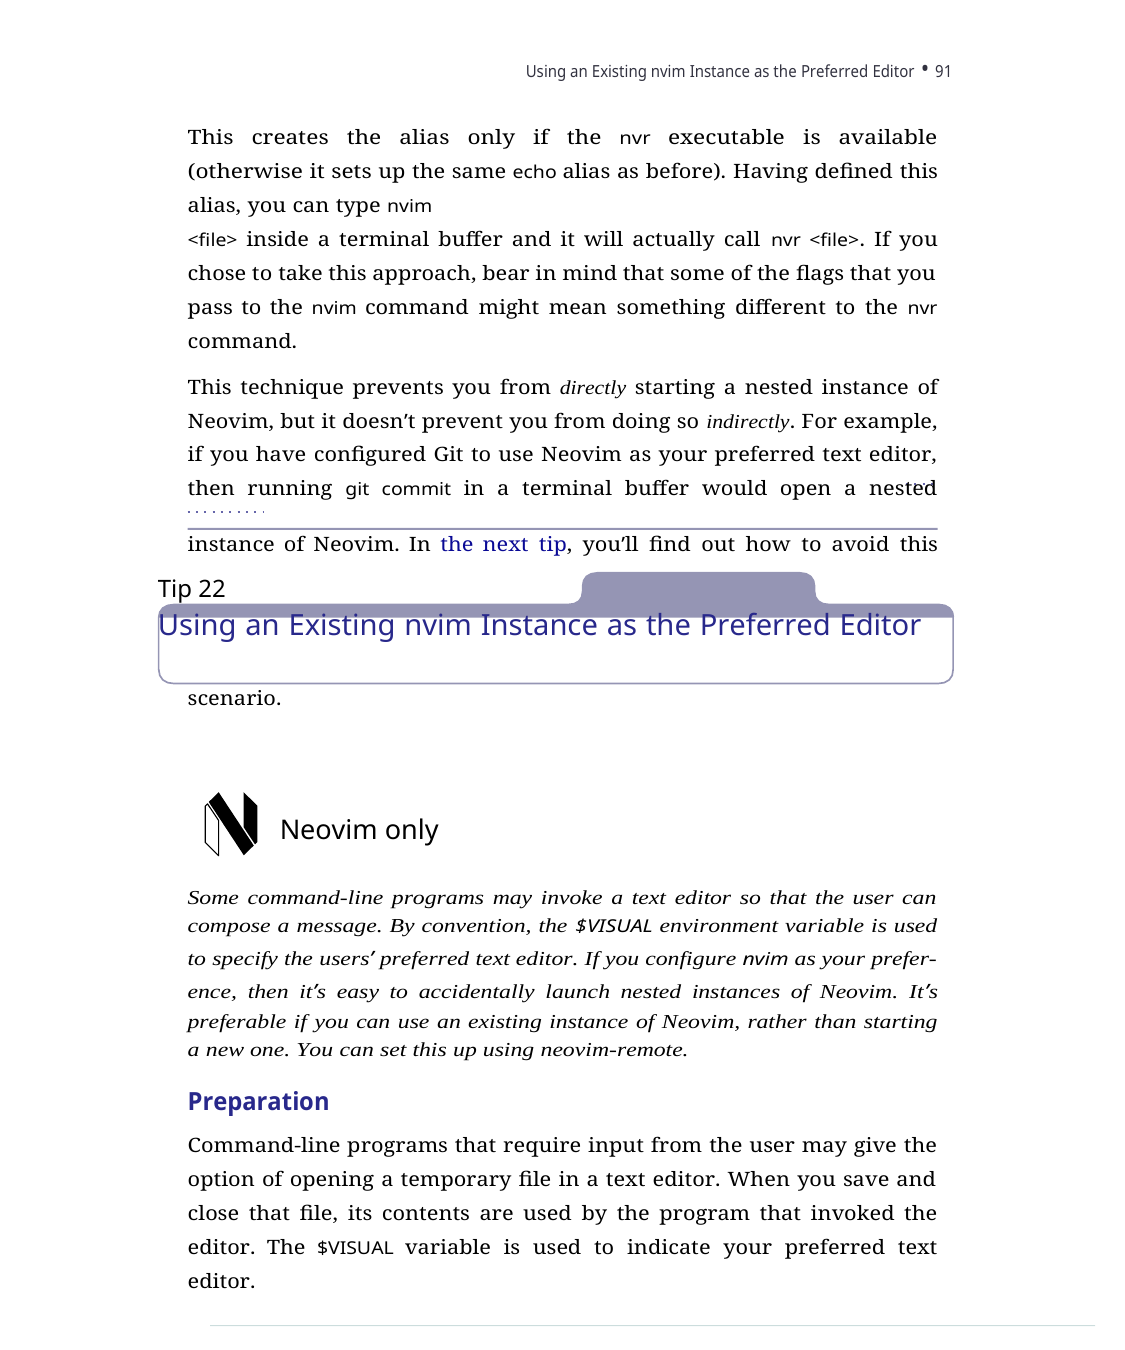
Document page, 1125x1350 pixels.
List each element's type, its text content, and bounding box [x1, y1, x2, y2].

text Using an Existing nvim Instance as the Preferred Editor • 91 [526, 50, 1006, 84]
text This technique prevents you from directly starting a nested instance of Neovim, but it doesn’t prevent you from doing so indirectly. For example, if you have configured Git to use Neovim as your preferred text editor, then running git commit in a terminal buffer would open a nested instance of Neovim. In the next tip, you’ll find out how to avoid this scenario. [187, 373, 938, 711]
text This creates the alias only if the nvr executable is available (otherwise it sets up the same echo alias as before). Having defined this alias, you can type nvim [187, 124, 938, 218]
text Some command-line programs may invoke a text editor so that the user can compose a message. By convention, the $VISUAL environment variable is used to specify the users’ preferred text editor. If you configure nvim as your prefer- ence, then it’s easy to accidentally launch nested instances of Neovim. It’s preferable if you can use an existing instance of Neovim, rather than starting a new one. You can set this up using neovim-remote. [187, 886, 938, 1060]
text <file> inside a terminal buffer and it will actually call nvr <file>. If you chose to take this approach, bear in mind that some of the flags that you pass to the nvim command might mean something different to the nvr command. [187, 226, 938, 354]
text Command-line programs that require input from the user may give the option of opening a temporary file in a text editor. When you save and close that file, its contents are used by the program that invoked the editor. The $VISUAL variable is used to indicate your preferred text editor. [187, 1132, 938, 1294]
subtitle Neovim only [279, 810, 1006, 847]
subtitle Preparation [187, 1083, 1006, 1117]
